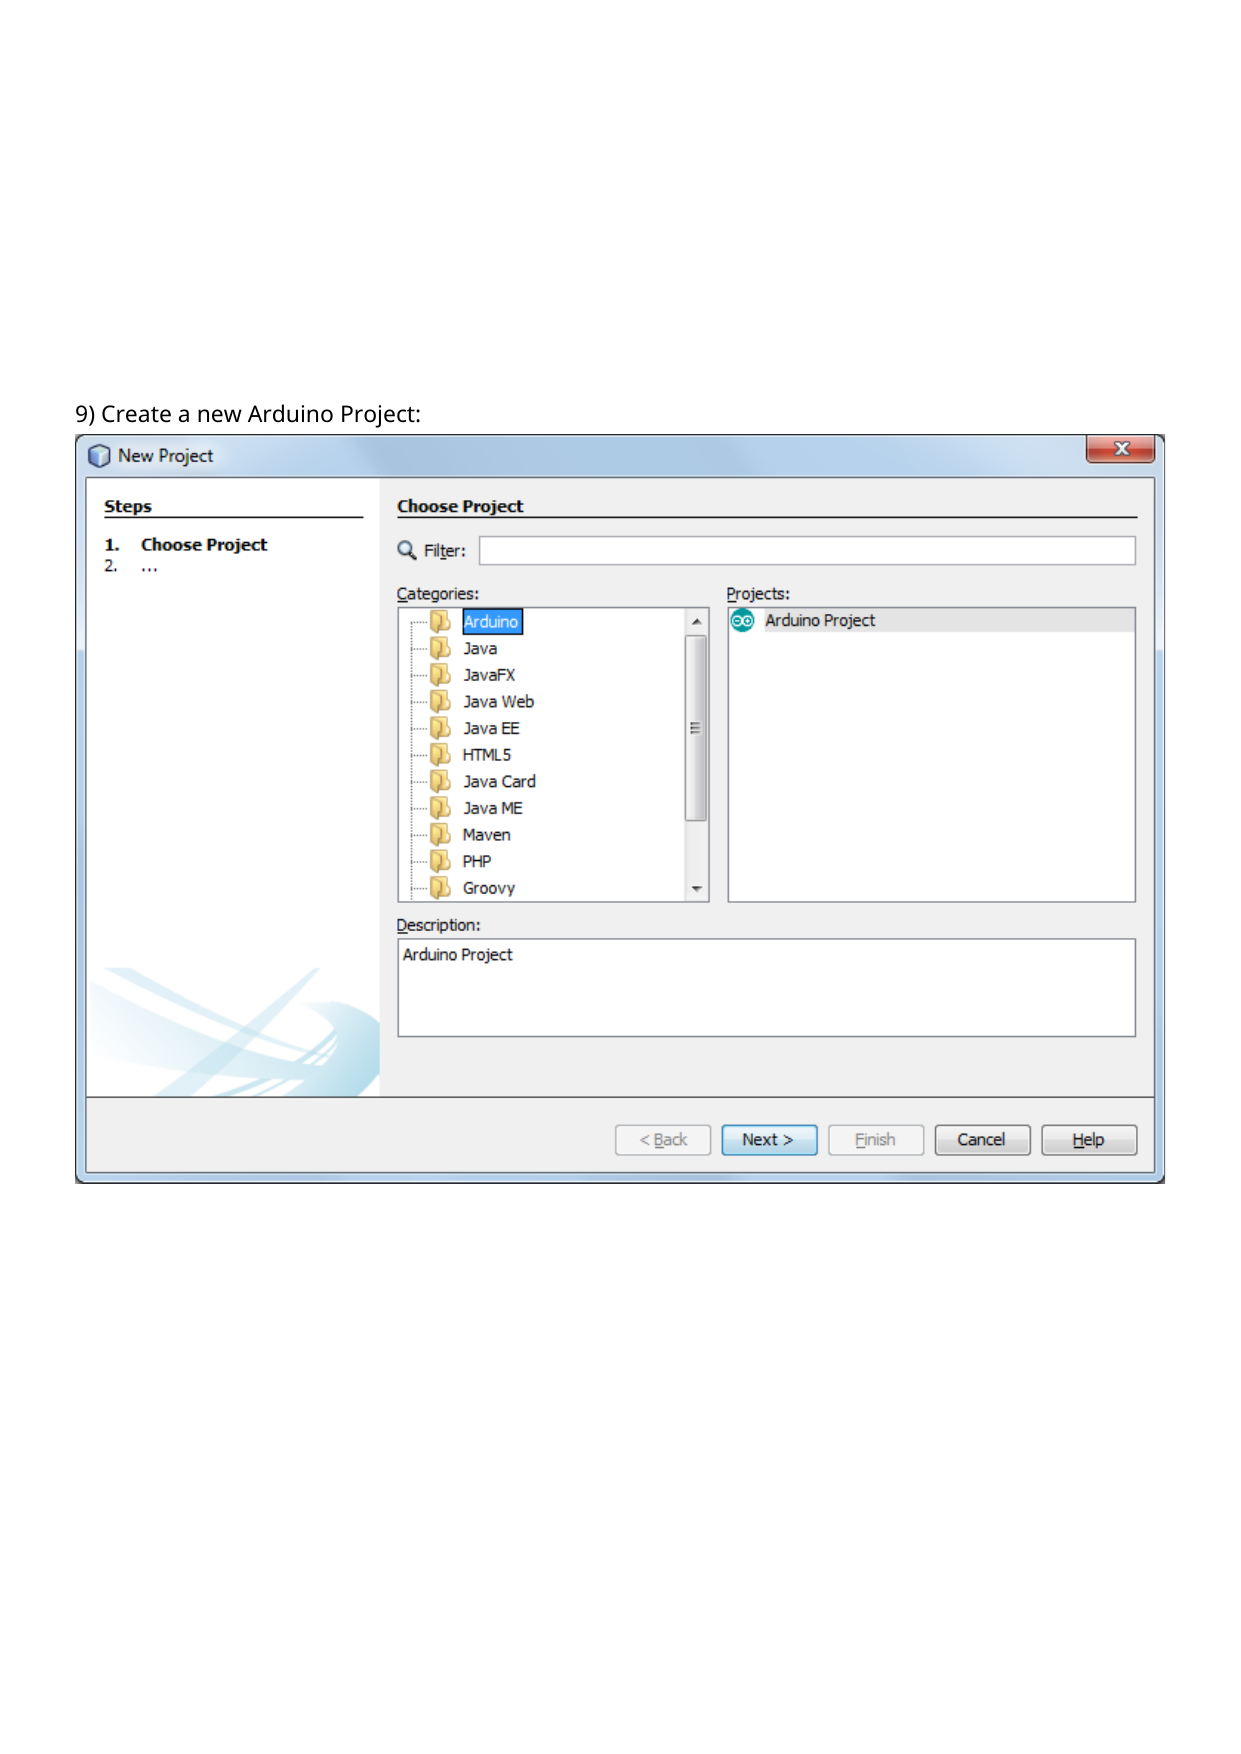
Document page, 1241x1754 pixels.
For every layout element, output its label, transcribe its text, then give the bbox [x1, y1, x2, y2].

picture [75, 434, 1166, 1184]
text 9) Create a new Arduino Project: [75, 398, 1165, 430]
